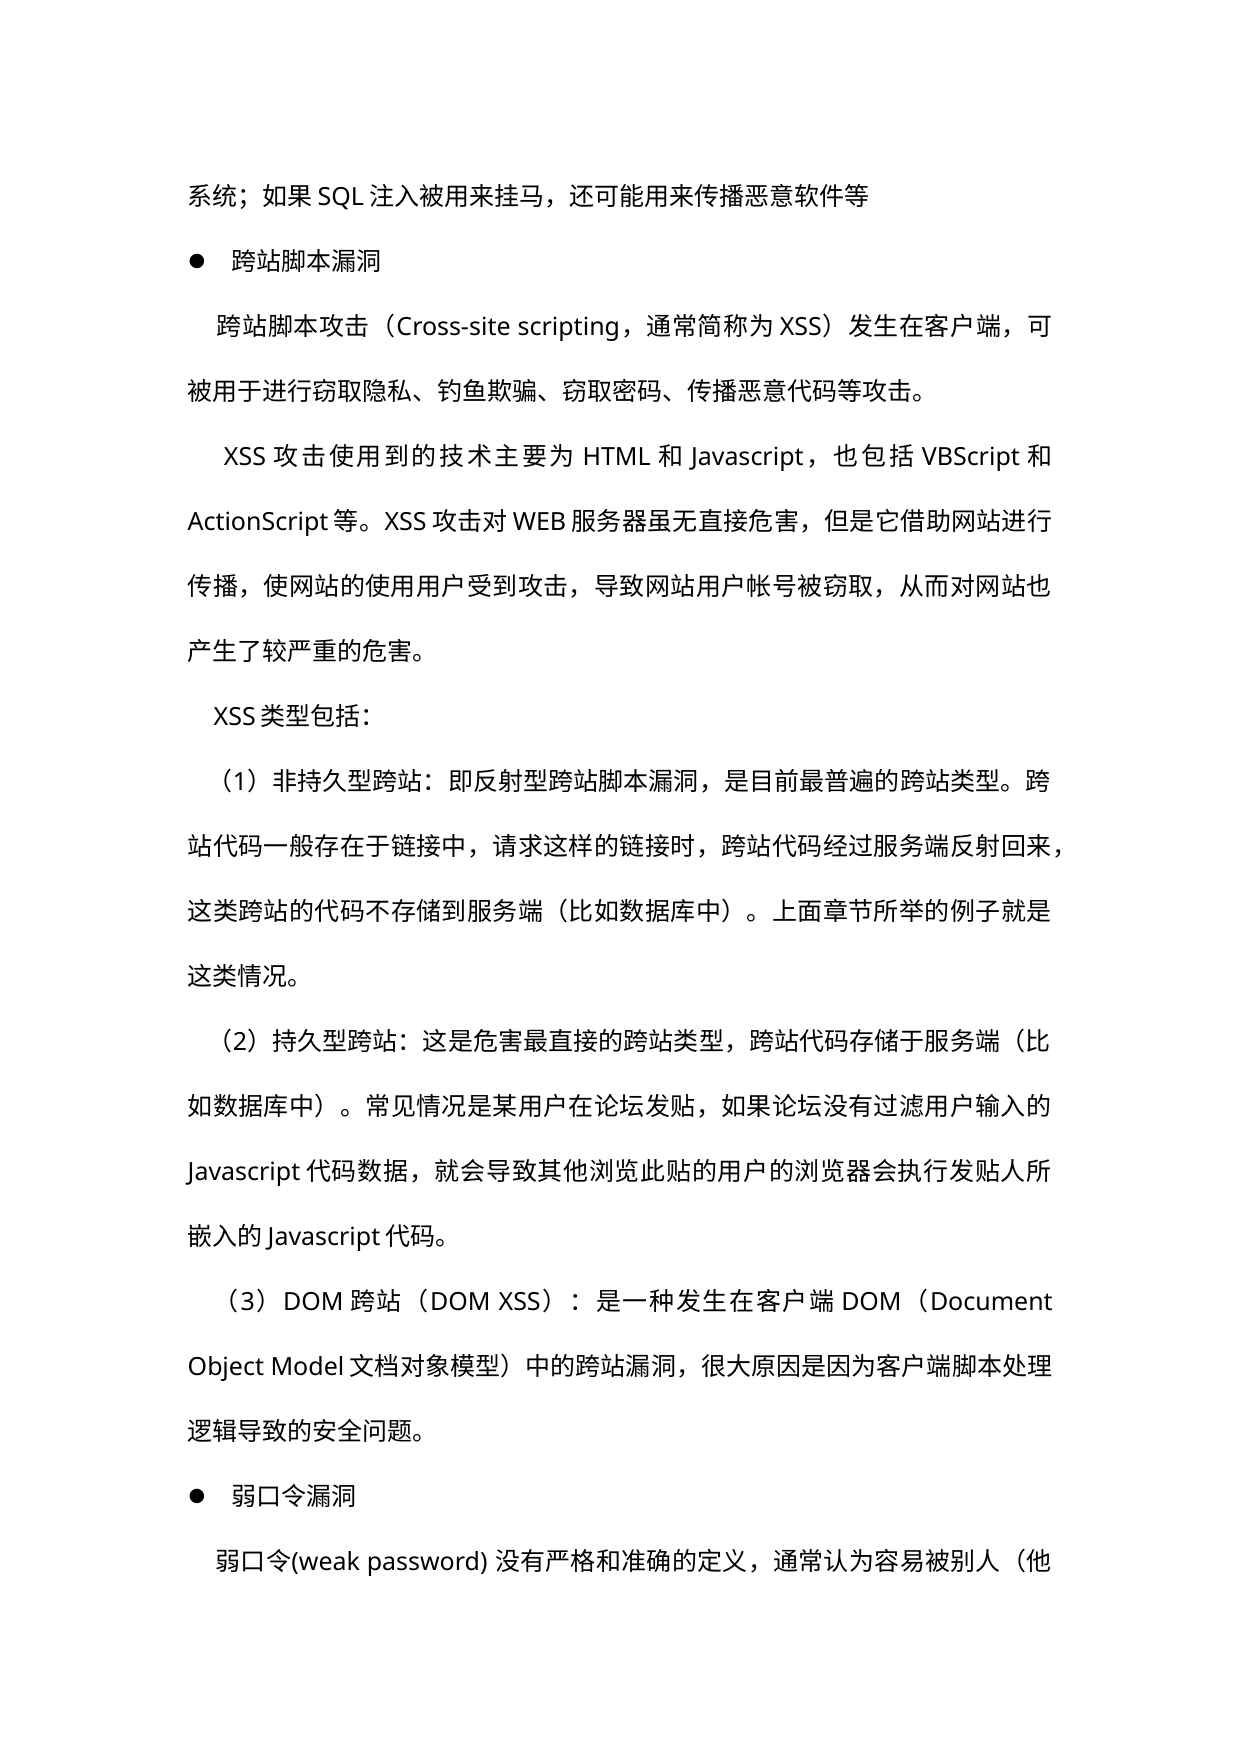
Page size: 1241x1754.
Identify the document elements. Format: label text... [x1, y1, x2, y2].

text 跨站脚本攻击（Cross-site scripting，通常简称为XSS）发生在客户端，可被用于进行窃取隐私、钓鱼欺骗、窃取密码、传播恶意代码等攻击。 [187, 292, 1053, 422]
list 跨站脚本漏洞 [187, 227, 1053, 292]
text XSS攻击使用到的技术主要为HTML和Javascript，也包括VBScript和ActionScript等。XSS攻击对WEB服务器虽无直接危害，但是它借助网站进行传播，使网站的使用用户受到攻击，导致网站用户帐号被窃取，从而对网站也产生了较严重的危害。 [187, 422, 1053, 682]
text （3）DOM跨站（DOM XSS）：是一种发生在客户端DOM（Document Object Model文档对象模型）中的跨站漏洞，很大原因是因为客户端脚本处理逻辑导致的安全问题。 [187, 1267, 1053, 1462]
list 弱口令漏洞 [187, 1462, 1053, 1527]
text XSS类型包括： [187, 682, 1053, 747]
text （2）持久型跨站：这是危害最直接的跨站类型，跨站代码存储于服务端（比如数据库中）。常见情况是某用户在论坛发贴，如果论坛没有过滤用户输入的Javascript代码数据，就会导致其他浏览此贴的用户的浏览器会执行发贴人所嵌入的Javascript代码。 [187, 1007, 1053, 1267]
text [187, 162, 1053, 227]
text （1）非持久型跨站：即反射型跨站脚本漏洞，是目前最普遍的跨站类型。跨站代码一般存在于链接中，请求这样的链接时，跨站代码经过服务端反射回来，这类跨站的代码不存储到服务端（比如数据库中）。上面章节所举的例子就是这类情况。 [187, 747, 1053, 1007]
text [187, 1527, 1053, 1592]
